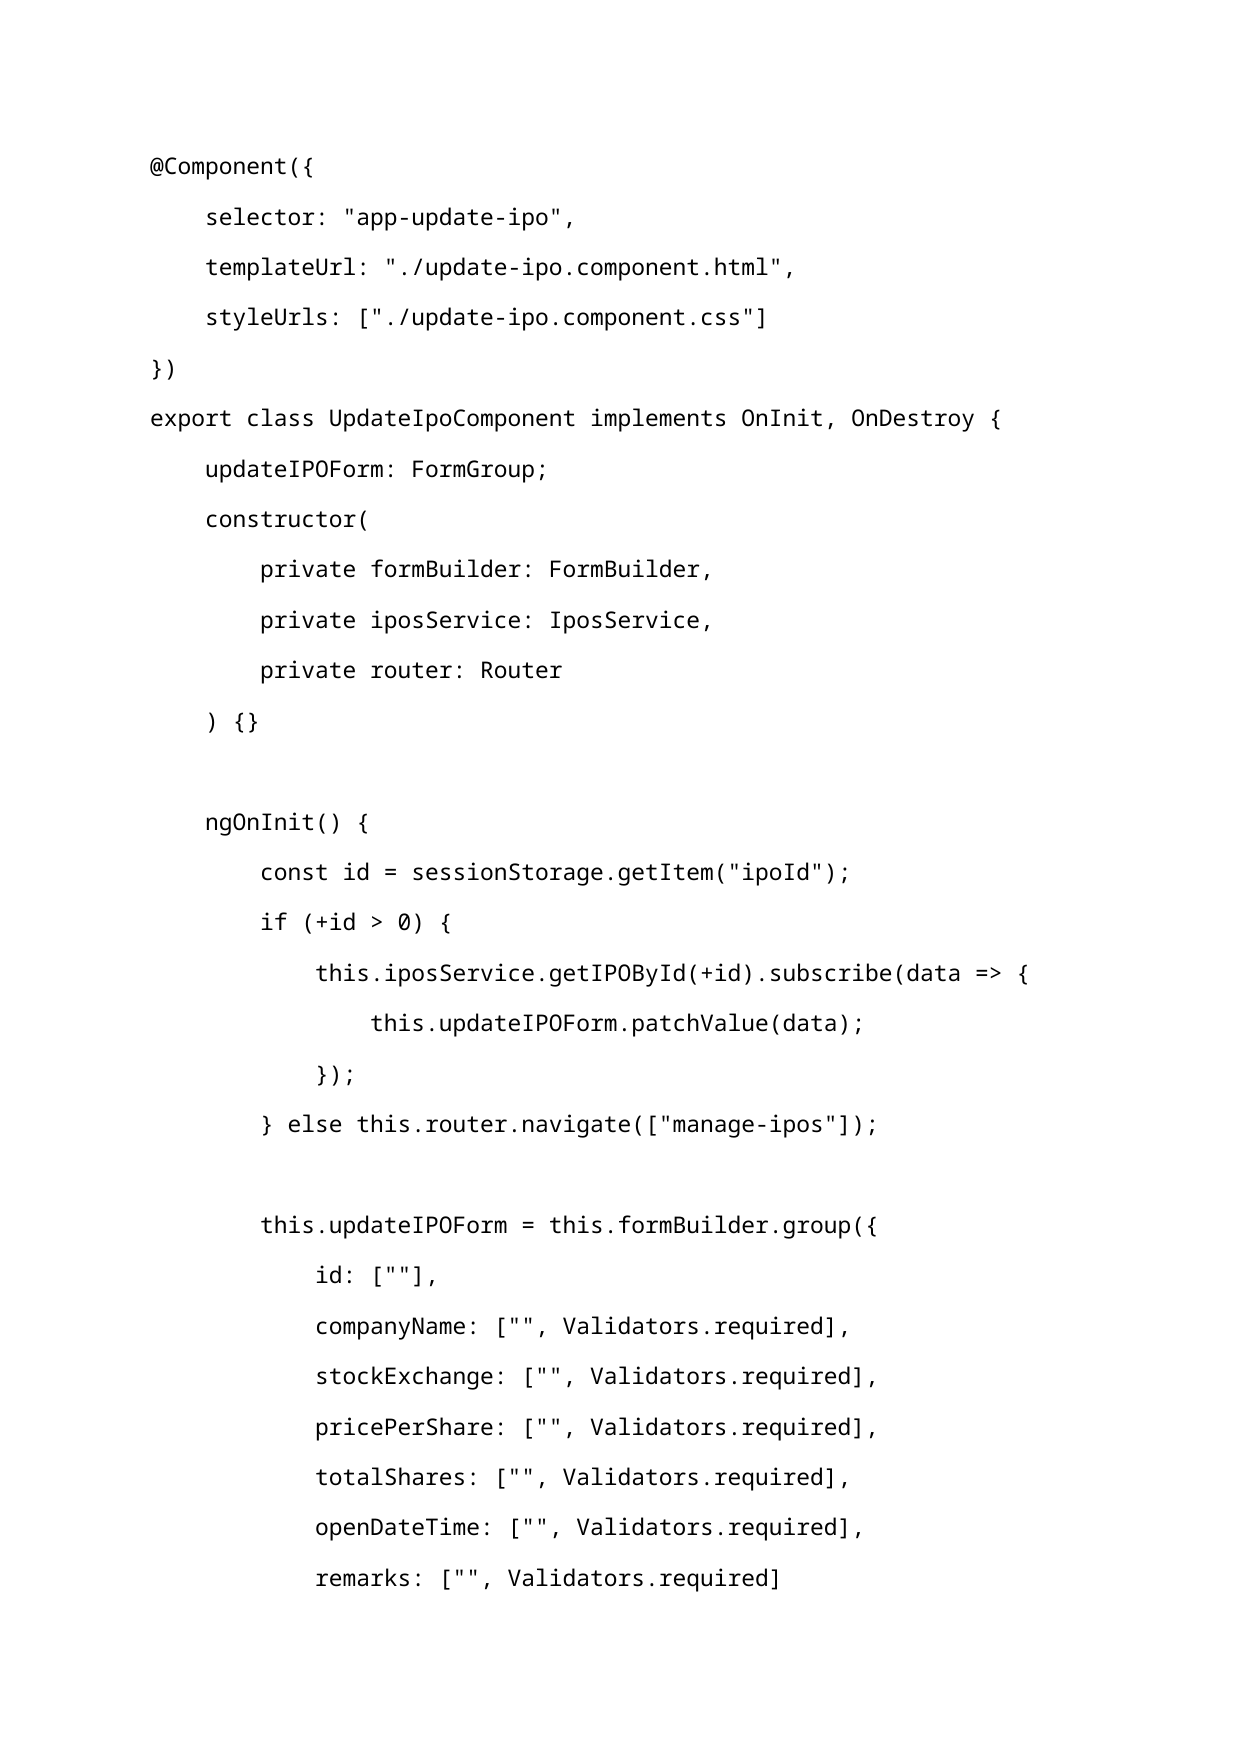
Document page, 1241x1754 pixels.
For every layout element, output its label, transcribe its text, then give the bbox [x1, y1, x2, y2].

text ngOnInit() { [150, 805, 1090, 837]
text }); [150, 1057, 1090, 1089]
text templateUrl: "./update-ipo.component.html", [150, 251, 1090, 282]
text pricePerShare: ["", Validators.required], [150, 1410, 1090, 1442]
text }) [150, 352, 1090, 383]
text remarks: ["", Validators.required] [150, 1562, 1090, 1593]
text export class UpdateIpoComponent implements OnInit, OnDestroy { [150, 402, 1090, 433]
text if (+id > 0) { [150, 906, 1090, 937]
text this.updateIPOForm.patchValue(data); [150, 1007, 1090, 1038]
text @Component({ [150, 150, 1090, 181]
text private router: Router [150, 654, 1090, 685]
text selector: "app-update-ipo", [150, 200, 1090, 232]
text updateIPOForm: FormGroup; [150, 452, 1090, 484]
text totalShares: ["", Validators.required], [150, 1461, 1090, 1492]
text id: [""], [150, 1259, 1090, 1290]
text this.updateIPOForm = this.formBuilder.group({ [150, 1209, 1090, 1240]
text } else this.router.navigate(["manage-ipos"]); [150, 1108, 1090, 1139]
text this.iposService.getIPOById(+id).subscribe(data => { [150, 957, 1090, 988]
text const id = sessionStorage.getItem("ipoId"); [150, 856, 1090, 887]
text companyName: ["", Validators.required], [150, 1309, 1090, 1341]
text stockExchange: ["", Validators.required], [150, 1360, 1090, 1391]
text openDateTime: ["", Validators.required], [150, 1511, 1090, 1542]
text private iposService: IposService, [150, 604, 1090, 635]
text styleUrls: ["./update-ipo.component.css"] [150, 301, 1090, 332]
text ) {} [150, 704, 1090, 736]
text private formBuilder: FormBuilder, [150, 553, 1090, 584]
text constructor( [150, 503, 1090, 534]
